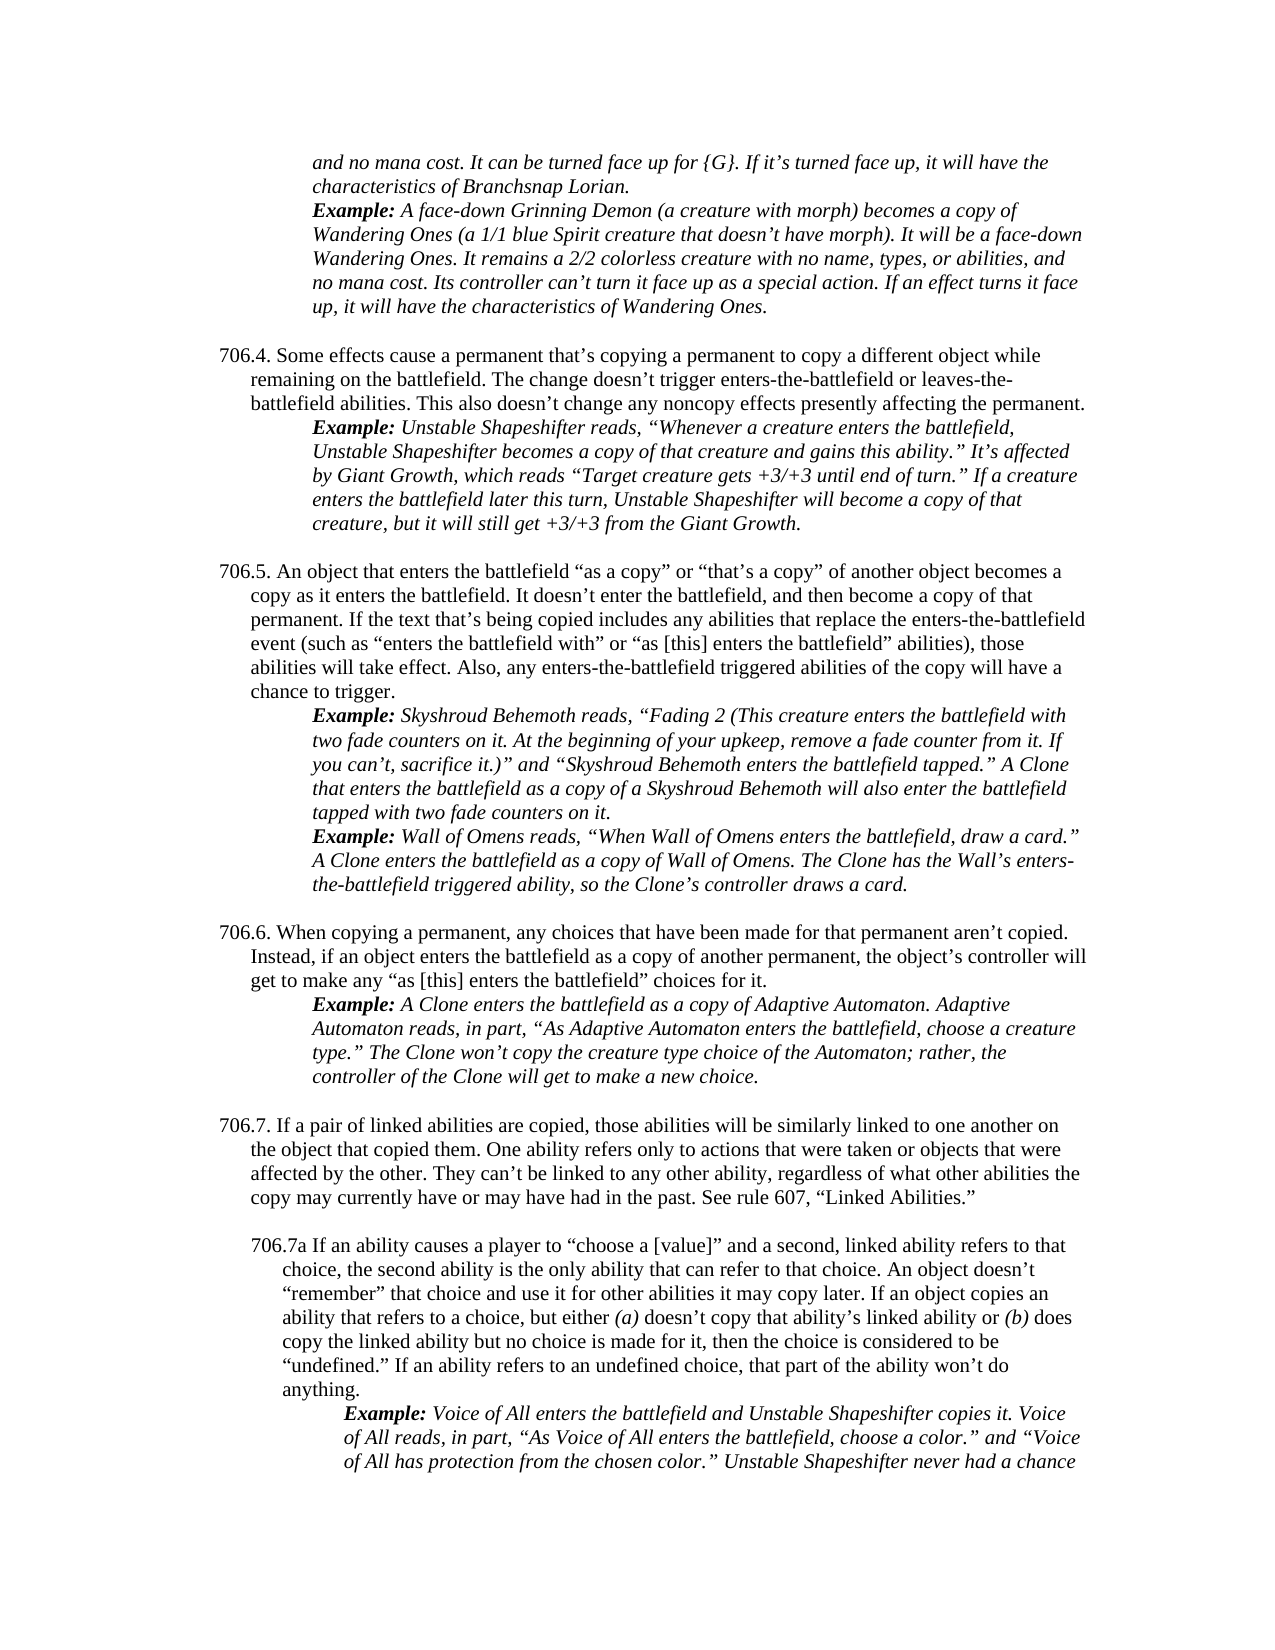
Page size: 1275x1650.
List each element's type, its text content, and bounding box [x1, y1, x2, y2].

text 706.4. Some effects cause a permanent that’s copying a permanent to copy a different object while remaining on the battlefield. The change doesn’t trigger enters-the-battlefield or leaves-the-battlefield abilities. This also doesn’t change any noncopy effects presently affecting the permanent. [219, 342, 1087, 415]
text 706.6. When copying a permanent, any choices that have been made for that permanent aren’t copied. Instead, if an object enters the battlefield as a copy of another permanent, the object’s controller will get to make any “as [this] enters the battlefield” choices for it. [219, 920, 1087, 992]
text 706.7a If an ability causes a player to “choose a [value]” and a second, linked ability refers to that choice, the second ability is the only ability that can refer to that choice. An object doesn’t “remember” that choice and use it for other abilities it may copy later. If an object copies an ability that refers to a choice, but either (a) doesn’t copy that ability’s linked ability or (b) does copy the linked ability but no choice is made for it, then the choice is considered to be “undefined.” If an ability refers to an undefined choice, that part of the ability won’t do anything. [251, 1233, 1087, 1401]
text Example: A Clone enters the battlefield as a copy of Adaptive Automaton. Adaptive Automaton reads, in part, “As Adaptive Automaton enters the battlefield, choose a creature type.” The Clone won’t copy the creature type choice of the Automaton; rather, the controller of the Clone will get to make a new choice. [312, 992, 1087, 1088]
text Example: Wall of Omens reads, “When Wall of Omens enters the battlefield, draw a card.” A Clone enters the battlefield as a copy of Wall of Omens. The Clone has the Wall’s enters-the-battlefield triggered ability, so the Clone’s controller draws a card. [312, 824, 1087, 896]
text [343, 1401, 1087, 1473]
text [312, 150, 1087, 198]
text Example: Unstable Shapeshifter reads, “Whenever a creature enters the battlefield, Unstable Shapeshifter becomes a copy of that creature and gains this ability.” It’s affected by Giant Growth, which reads “Target creature gets +3/+3 until end of turn.” If a creature enters the battlefield later this turn, Unstable Shapeshifter will become a copy of that creature, but it will still get +3/+3 from the Giant Growth. [312, 415, 1087, 535]
text 706.7. If a pair of linked abilities are copied, those abilities will be similarly linked to one another on the object that copied them. One ability refers only to actions that were taken or objects that were affected by the other. They can’t be linked to any other ability, regardless of what other abilities the copy may currently have or may have had in the past. See rule 607, “Linked Abilities.” [219, 1112, 1087, 1209]
text Example: A face-down Grinning Demon (a creature with morph) becomes a copy of Wandering Ones (a 1/1 blue Spirit creature that doesn’t have morph). It will be a face-down Wandering Ones. It remains a 2/2 colorless creature with no name, types, or abilities, and no mana cost. Its controller can’t turn it face up as a special action. If an effect turns it face up, it will have the characteristics of Wandering Ones. [312, 198, 1087, 318]
text 706.5. An object that enters the battlefield “as a copy” or “that’s a copy” of another object becomes a copy as it enters the battlefield. It doesn’t enter the battlefield, and then become a copy of that permanent. If the text that’s being copied includes any abilities that replace the enters-the-battlefield event (such as “enters the battlefield with” or “as [this] enters the battlefield” abilities), those abilities will take effect. Also, any enters-the-battlefield triggered abilities of the copy will have a chance to trigger. [219, 559, 1087, 703]
text Example: Skyshroud Behemoth reads, “Fading 2 (This creature enters the battlefield with two fade counters on it. At the beginning of your upkeep, remove a fade counter from it. If you can’t, sacrifice it.)” and “Skyshroud Behemoth enters the battlefield tapped.” A Clone that enters the battlefield as a copy of a Skyshroud Behemoth will also enter the battlefield tapped with two fade counters on it. [312, 703, 1087, 824]
